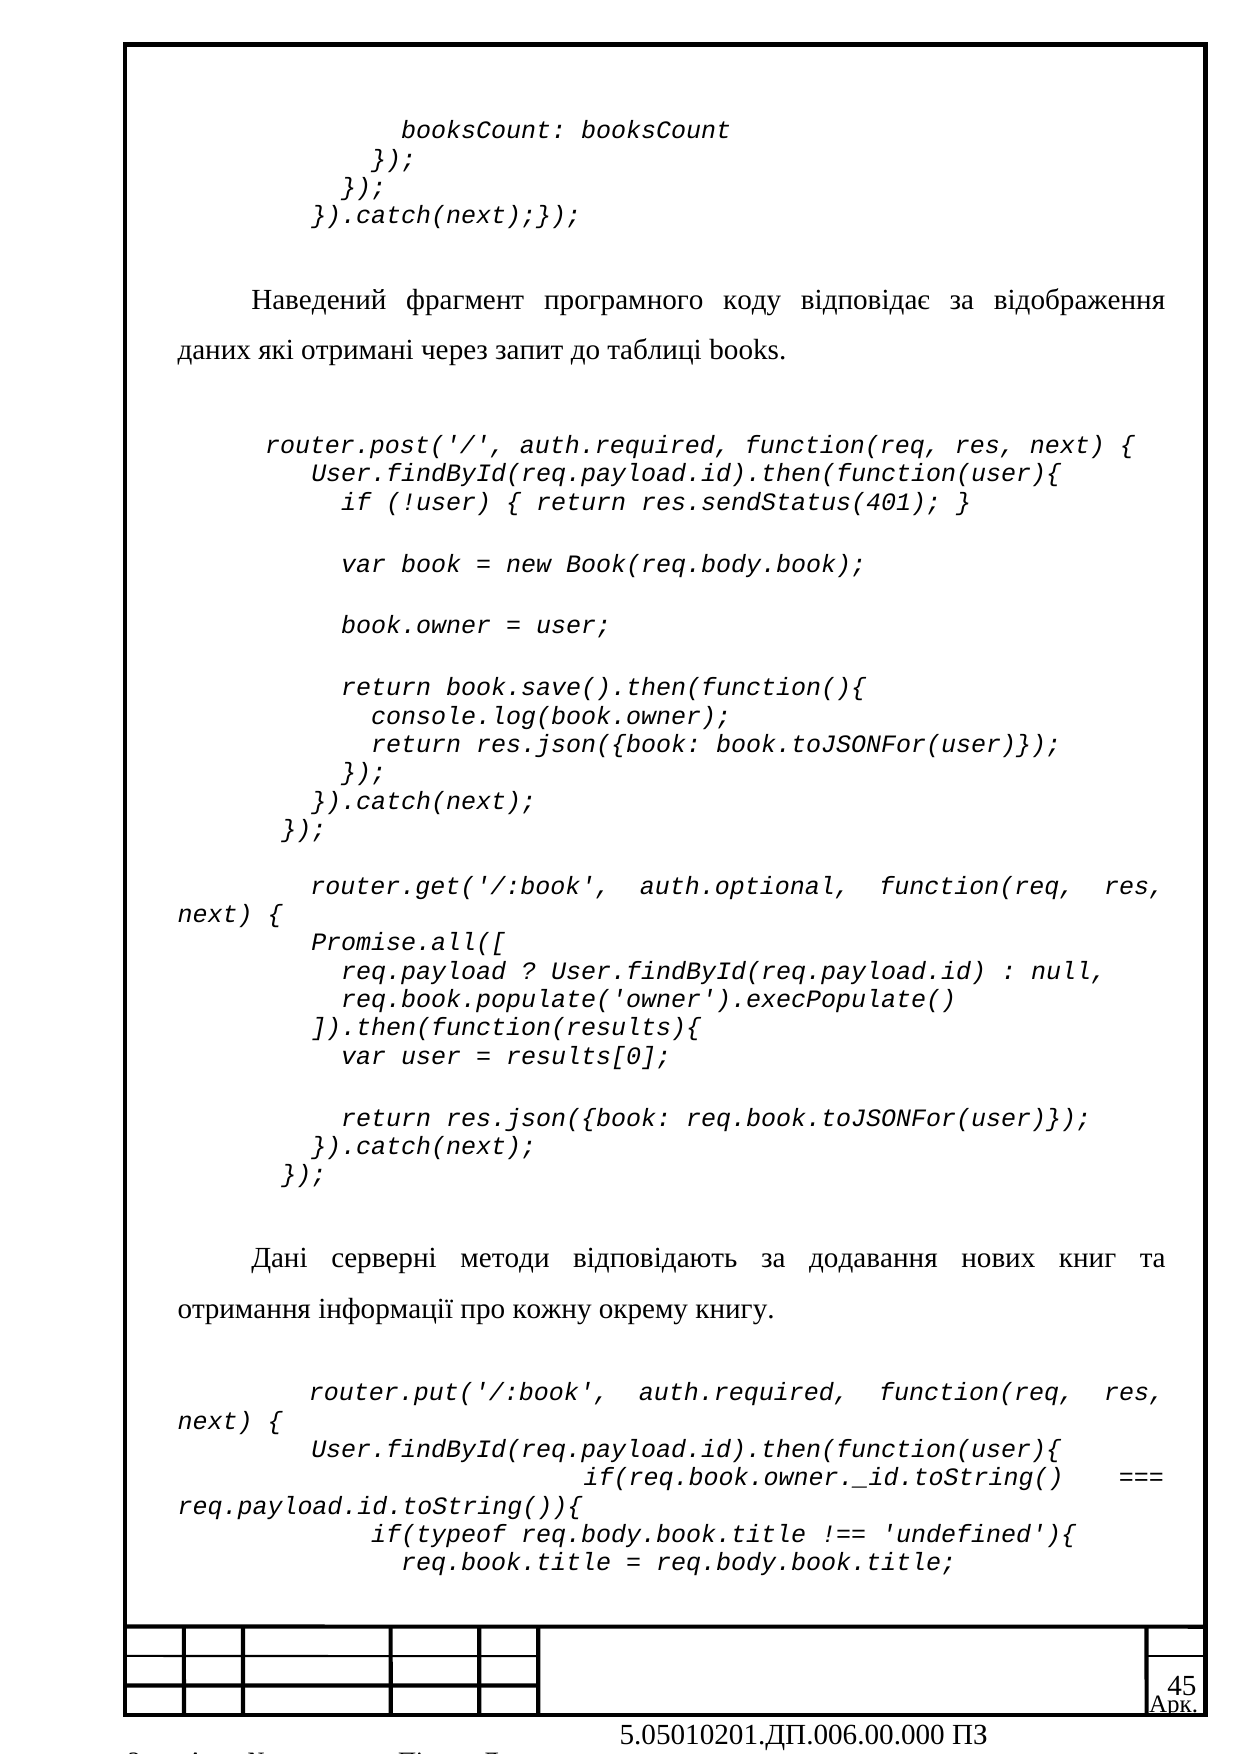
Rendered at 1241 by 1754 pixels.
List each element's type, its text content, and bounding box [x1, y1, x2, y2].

text }); [177, 817, 1166, 845]
text return book.save().then(function(){ [177, 675, 1166, 703]
text router.put('/:book', auth.required, function(req, res, next) { [177, 1380, 1166, 1437]
text Promise.all([ [177, 930, 1166, 958]
text Дані серверні методи відповідають за додавання нових книг та отримання інформації про кожну окрему книгу. [177, 1241, 1166, 1324]
text ]).then(function(results){ [177, 1015, 1166, 1043]
text User.findById(req.payload.id).then(function(user){ [177, 461, 1166, 489]
text console.log(book.owner); [177, 703, 1166, 732]
text }).catch(next); [177, 788, 1166, 817]
text }).catch(next); [177, 1133, 1166, 1162]
text req.payload ? User.findById(req.payload.id) : null, [177, 958, 1166, 987]
text var user = results[0]; [177, 1043, 1166, 1072]
text if(typeof req.body.book.title !== 'undefined'){ [177, 1522, 1166, 1550]
text req.book.title = req.body.book.title; [177, 1550, 1166, 1578]
text booksCount: booksCount [177, 118, 1166, 146]
text User.findById(req.payload.id).then(function(user){ [177, 1437, 1166, 1465]
text book.owner = user; [177, 613, 1166, 641]
text if(req.book.owner._id.toString() === req.payload.id.toString()){ [177, 1465, 1166, 1522]
text }); [177, 175, 1166, 203]
text }).catch(next);}); [177, 203, 1166, 231]
text return res.json({book: book.toJSONFor(user)}); [177, 732, 1166, 760]
text }); [177, 760, 1166, 788]
text return res.json({book: req.book.toJSONFor(user)}); [177, 1105, 1166, 1133]
text }); [177, 146, 1166, 175]
text if (!user) { return res.sendStatus(401); } [177, 489, 1166, 518]
text var book = new Book(req.body.book); [177, 551, 1166, 579]
text router.post('/', auth.required, function(req, res, next) { [177, 433, 1166, 461]
text }); [177, 1162, 1166, 1190]
text Наведений фрагмент програмного коду відповідає за відображення даних які отримані через запит до таблиці books. [177, 282, 1166, 366]
text req.book.populate('owner').execPopulate() [177, 987, 1166, 1015]
text router.get('/:book', auth.optional, function(req, res, next) { [177, 873, 1166, 930]
